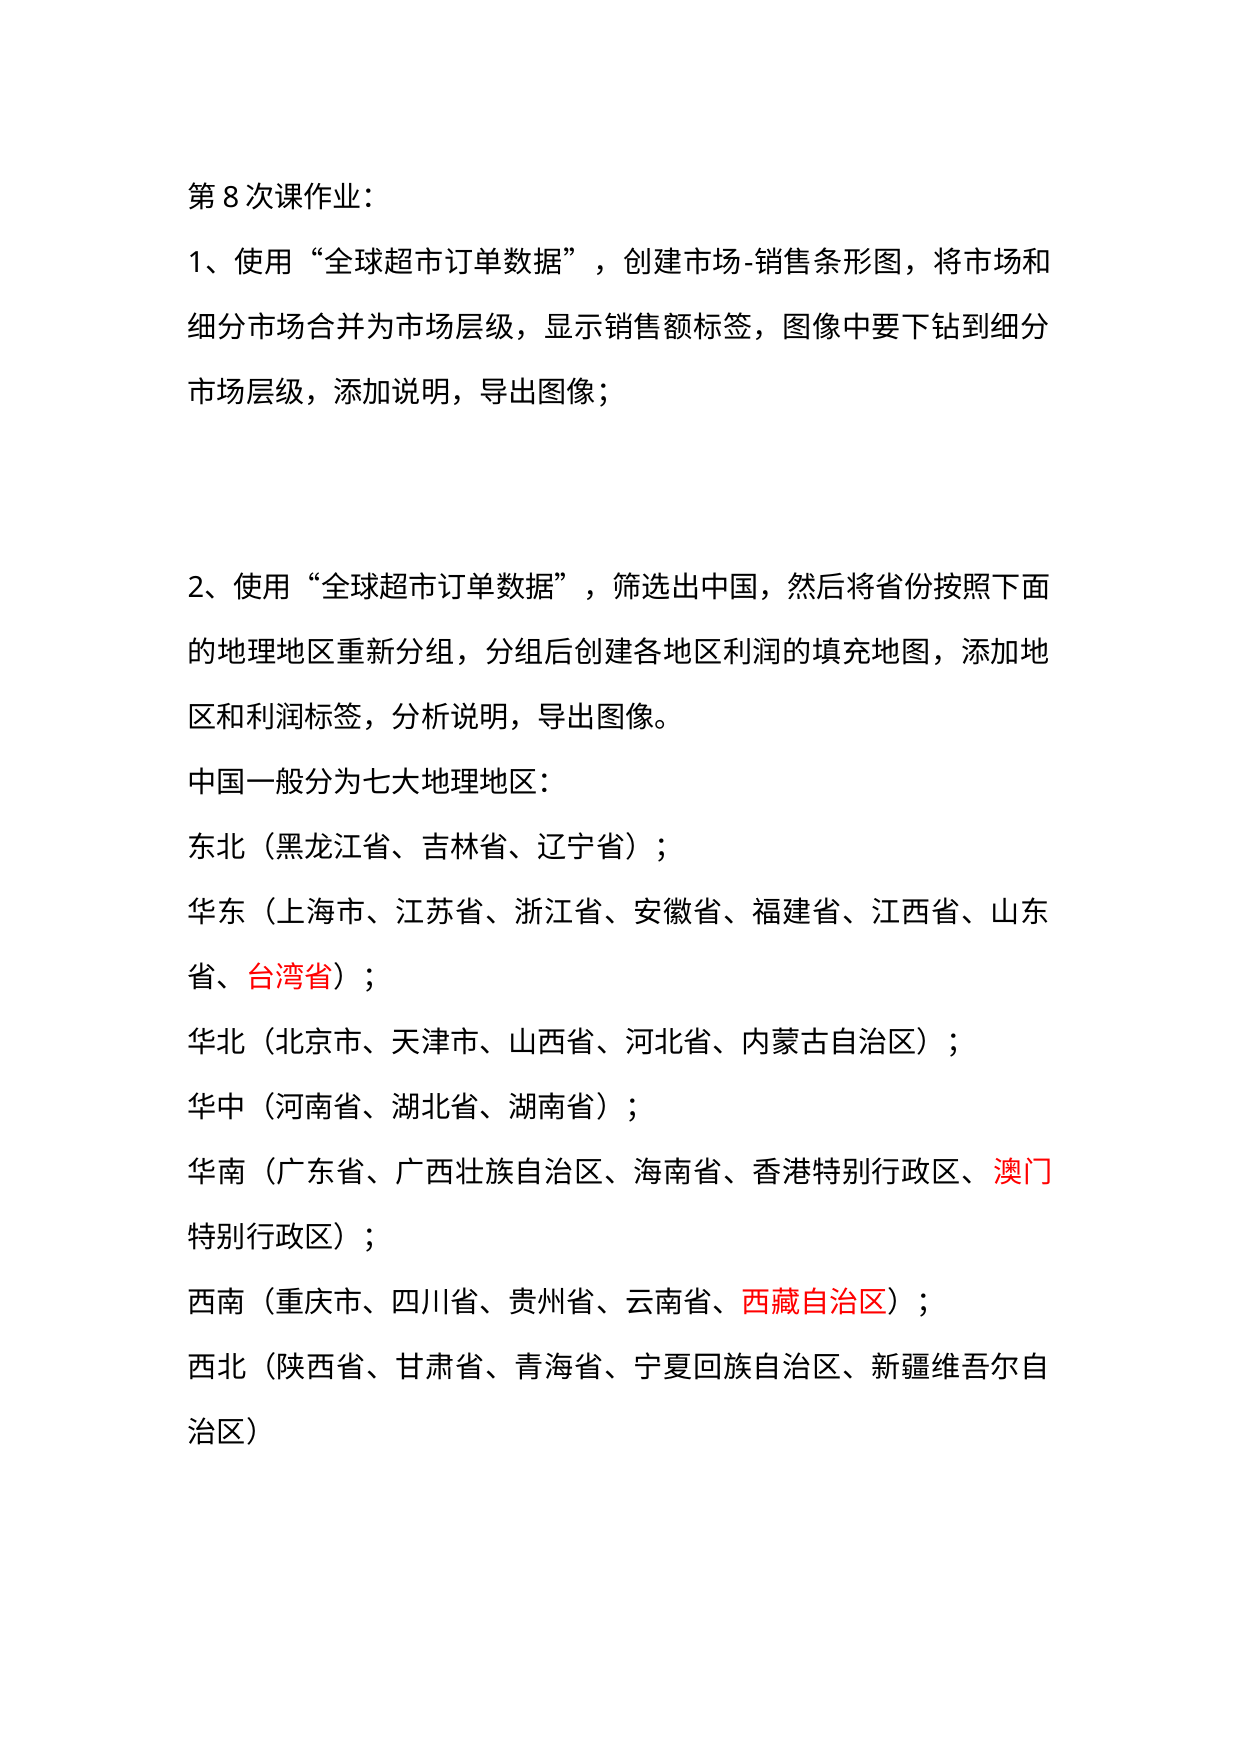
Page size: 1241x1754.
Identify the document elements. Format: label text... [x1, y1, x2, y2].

text 中国一般分为七大地理地区： [187, 747, 1053, 812]
text 1、使用“全球超市订单数据”，创建市场-销售条形图，将市场和细分市场合并为市场层级，显示销售额标签，图像中要下钻到细分市场层级，添加说明，导出图像； [187, 227, 1053, 422]
text 华中（河南省、湖北省、湖南省）； [187, 1072, 1053, 1137]
text 西北（陕西省、甘肃省、青海省、宁夏回族自治区、新疆维吾尔自治区） [187, 1332, 1053, 1462]
text 华南（广东省、广西壮族自治区、海南省、香港特别行政区、澳门特别行政区）； [187, 1137, 1053, 1267]
text 2、使用“全球超市订单数据”，筛选出中国，然后将省份按照下面的地理地区重新分组，分组后创建各地区利润的填充地图，添加地区和利润标签，分析说明，导出图像。 [187, 552, 1053, 747]
text 华东（上海市、江苏省、浙江省、安徽省、福建省、江西省、山东省、台湾省）； [187, 877, 1053, 1007]
text 第8次课作业： [187, 162, 1053, 227]
text 华北（北京市、天津市、山西省、河北省、内蒙古自治区）； [187, 1007, 1053, 1072]
text 西南（重庆市、四川省、贵州省、云南省、西藏自治区）； [187, 1267, 1053, 1332]
text 东北（黑龙江省、吉林省、辽宁省）； [187, 812, 1053, 877]
